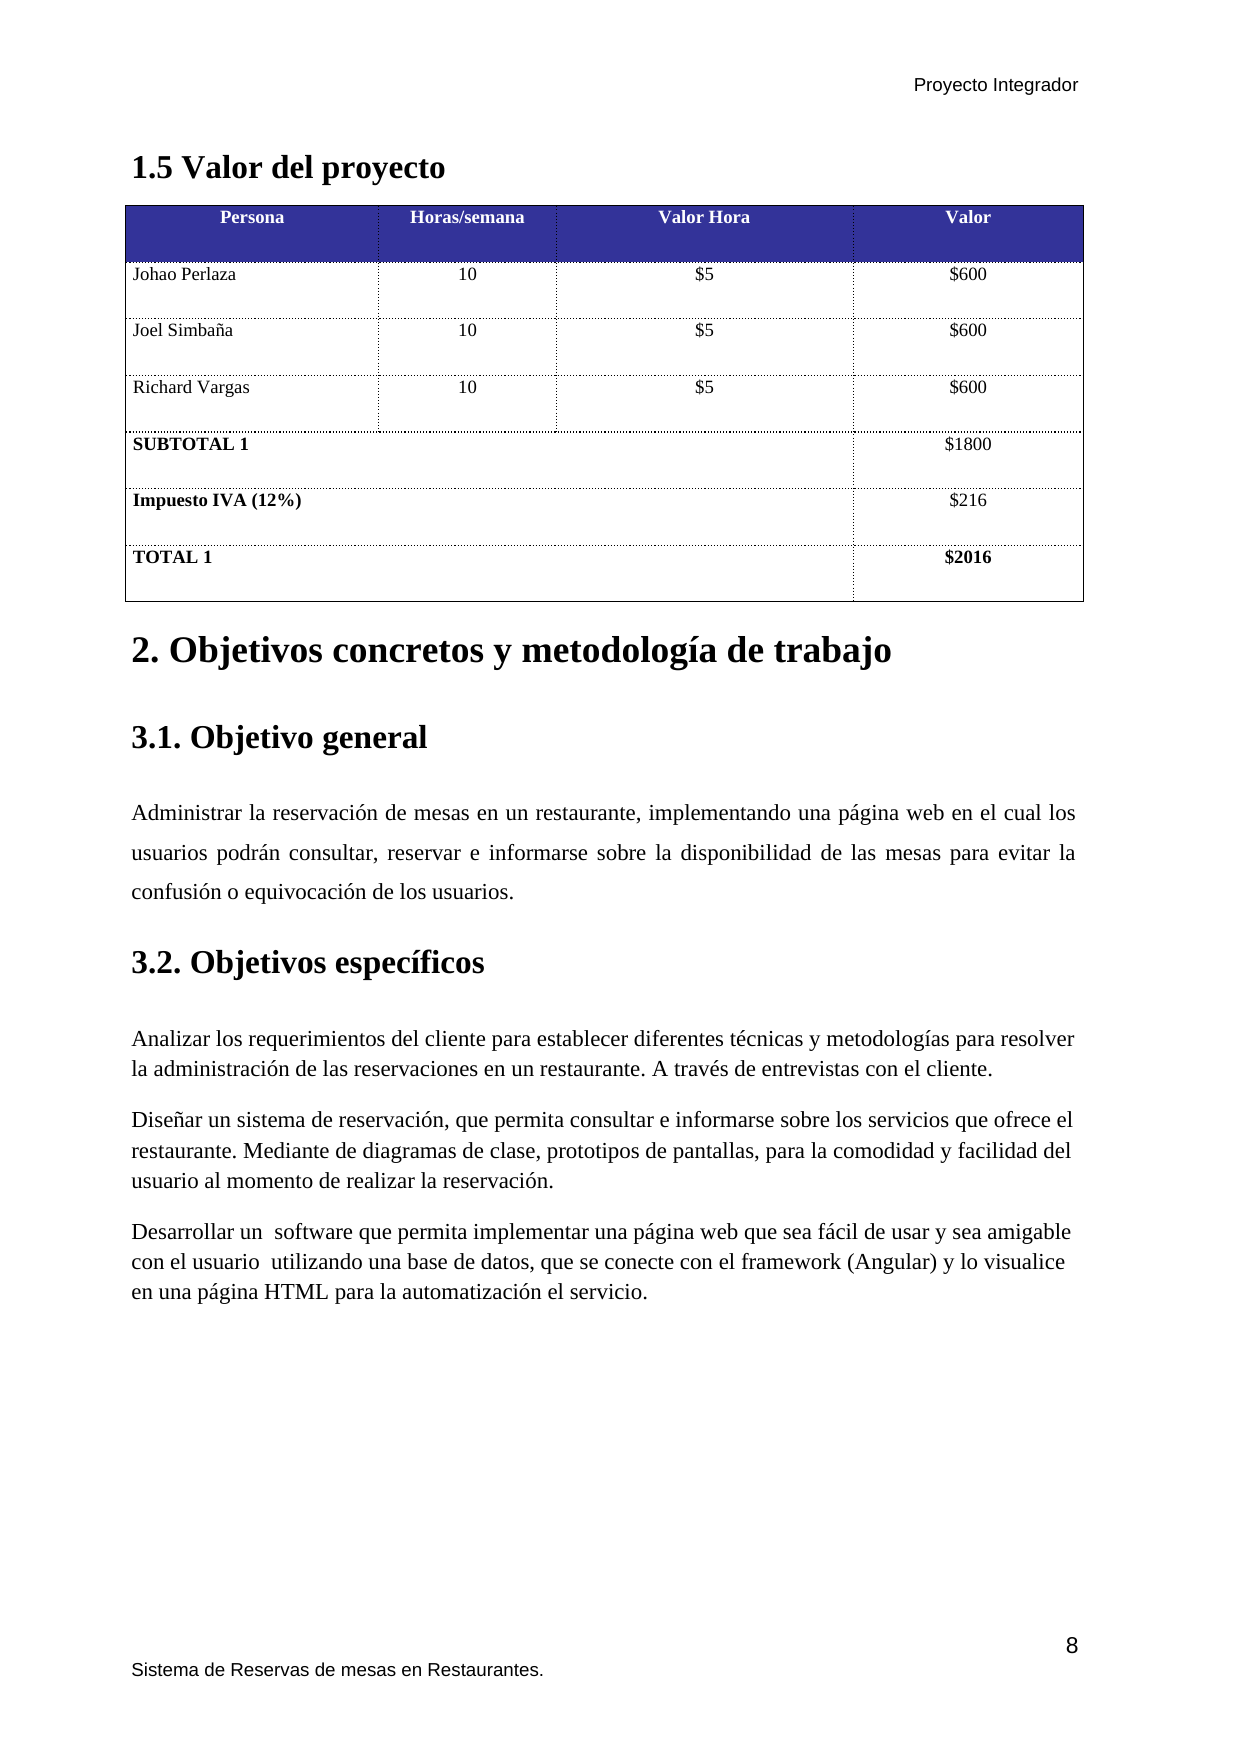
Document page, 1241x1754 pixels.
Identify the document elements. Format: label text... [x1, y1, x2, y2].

subtitle 3.2. Objetivos específicos [131, 943, 1078, 981]
table_cell $5 [556, 318, 853, 375]
table_cell $216 [853, 488, 1083, 544]
subtitle 2. Objetivos concretos y metodología de trabajo [131, 627, 1078, 670]
table_cell Richard Vargas [126, 375, 379, 431]
table_header Valor Hora [556, 206, 853, 262]
table_cell $600 [853, 262, 1083, 318]
table_cell $5 [556, 375, 853, 431]
table_header Persona [126, 206, 379, 262]
table_cell 10 [379, 262, 556, 318]
subtitle 3.1. Objetivo general [131, 717, 1078, 755]
table_header Valor [853, 206, 1083, 262]
text Desarrollar un software que permita implementar una página web que sea fácil de usar y sea amigable con el usuario utilizando una base de datos, que se conecte con el framework (Angular) y lo visualice en una página HTML para la automatización el servicio. [131, 1218, 1078, 1305]
table_cell $600 [853, 375, 1083, 431]
table_cell $5 [556, 262, 853, 318]
table_cell TOTAL 1 [126, 545, 853, 601]
table_header Horas/semana [379, 206, 556, 262]
table_cell $600 [853, 318, 1083, 375]
text Diseñar un sistema de reservación, que permita consultar e informarse sobre los servicios que ofrece el restaurante. Mediante de diagramas de clase, prototipos de pantallas, para la comodidad y facilidad del usuario al momento de realizar la reservación. [131, 1107, 1078, 1193]
table_cell SUBTOTAL 1 [126, 431, 853, 488]
table_cell $1800 [853, 431, 1083, 488]
table_cell 10 [379, 318, 556, 375]
table_cell Joel Simbaña [126, 318, 379, 375]
table_cell 10 [379, 375, 556, 431]
table_cell $2016 [853, 545, 1083, 601]
text Administrar la reservación de mesas en un restaurante, implementando una página web en el cual los usuarios podrán consultar, reservar e informarse sobre la disponibilidad de las mesas para evitar la confusión o equivocación de los usuarios. [131, 799, 1078, 905]
table_cell Impuesto IVA (12%) [126, 488, 853, 544]
text 1.5 Valor del proyecto [131, 148, 1078, 186]
table_cell Johao Perlaza [126, 262, 379, 318]
text Analizar los requerimientos del cliente para establecer diferentes técnicas y metodologías para resolver la administración de las reservaciones en un restaurante. A través de entrevistas con el cliente. [131, 1025, 1078, 1082]
